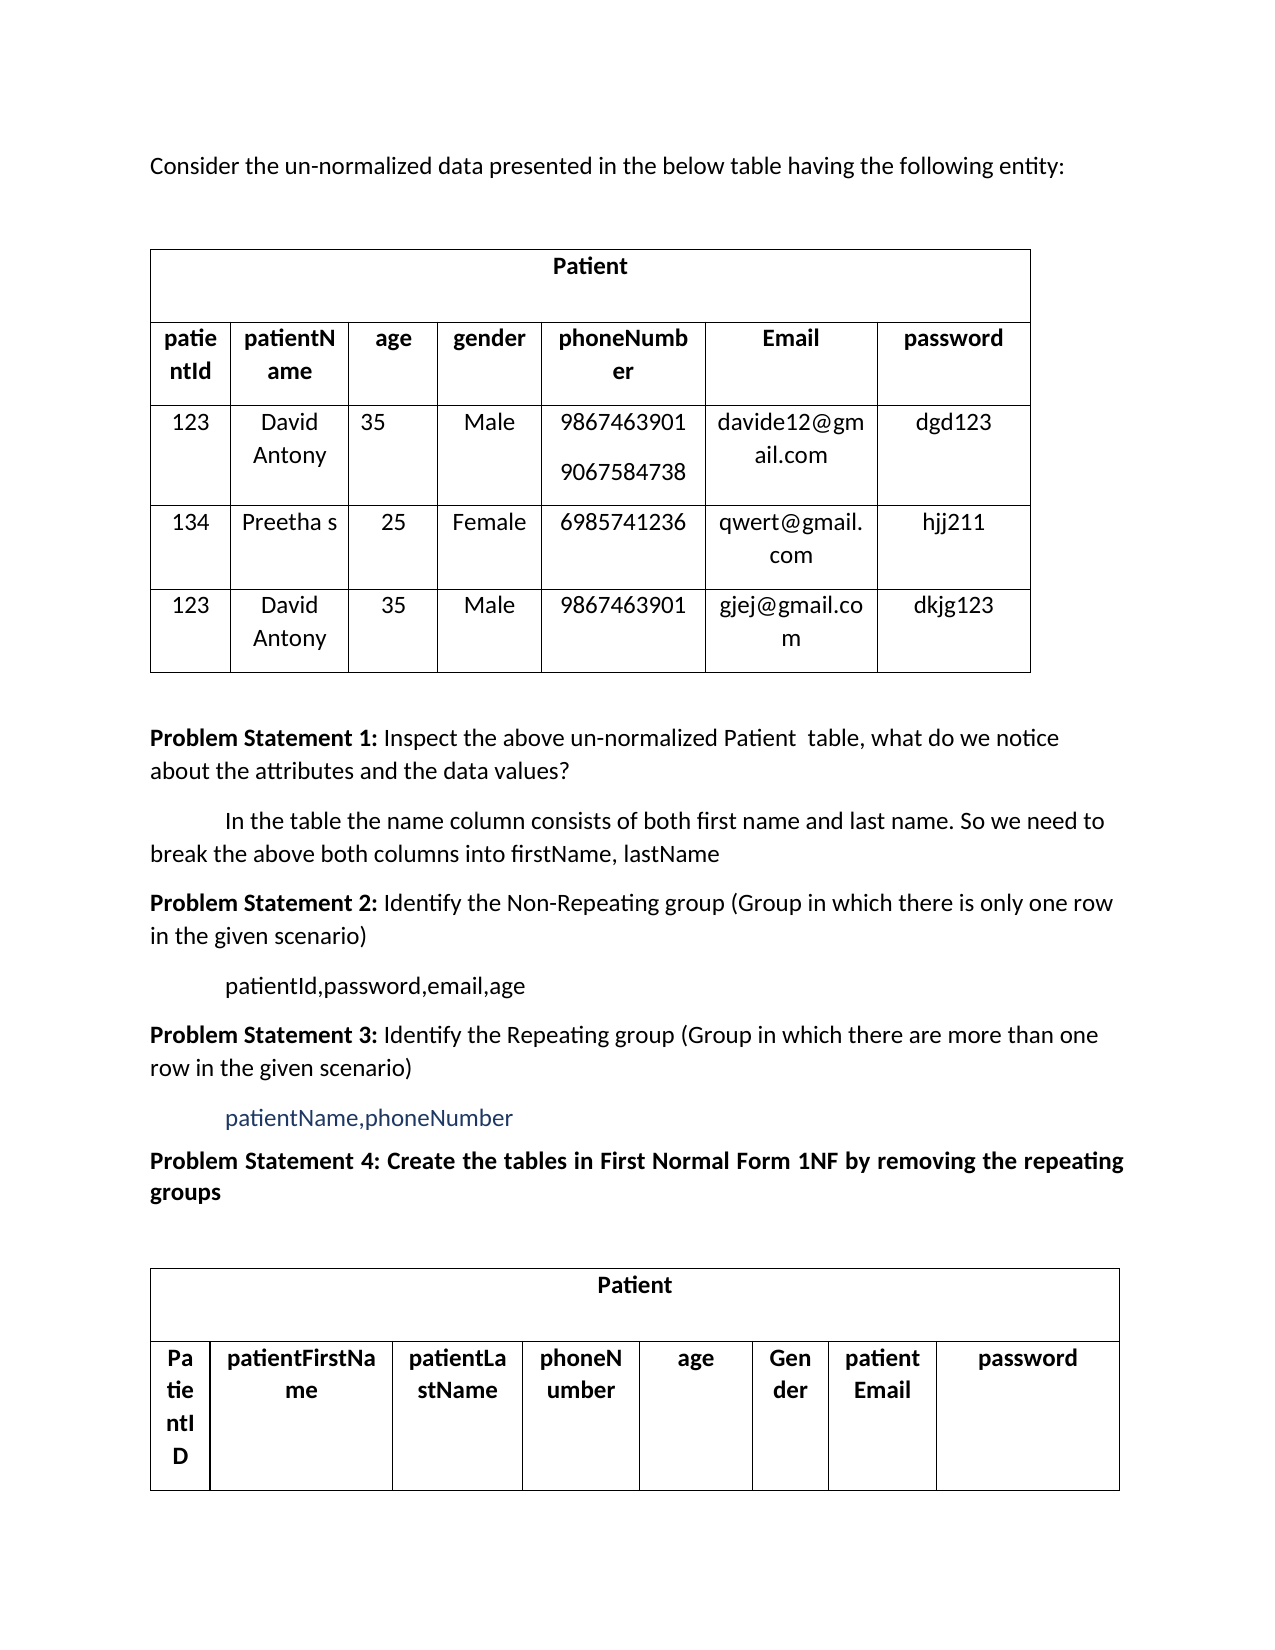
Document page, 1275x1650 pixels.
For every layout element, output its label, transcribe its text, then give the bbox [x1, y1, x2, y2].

table_cell patientName [231, 323, 348, 405]
table_cell Email [706, 323, 877, 405]
table_cell PatientID [151, 1342, 209, 1490]
table_cell patientFirstName [211, 1342, 392, 1490]
table_header Patient [151, 250, 1030, 322]
text Consider the un-normalized data presented in the below table having the following entity: [150, 150, 1125, 181]
table_cell 35 [349, 406, 437, 505]
table_cell age [640, 1342, 752, 1490]
table_cell 9867463901 9067584738 [542, 406, 705, 505]
text Problem Statement 3: Identify the Repeating group (Group in which there are more than one row in the given scenario) [150, 1020, 1125, 1083]
table_cell 9867463901 [542, 590, 705, 672]
table_cell 123 [151, 590, 230, 672]
text Problem Statement 1: Inspect the above un-normalized Patient table, what do we notice about the attributes and the data values? [150, 723, 1125, 786]
subtitle patientName,phoneNumber [150, 1102, 1125, 1133]
table_cell 123 [151, 406, 230, 505]
table_cell 25 [349, 506, 437, 588]
table_header Patient [151, 1269, 1119, 1341]
table_cell 134 [151, 506, 230, 588]
text Problem Statement 2: Identify the Non-Repeating group (Group in which there is only one row in the given scenario) [150, 888, 1125, 951]
table_cell password [937, 1342, 1119, 1490]
table_cell phoneNumber [523, 1342, 639, 1490]
table_cell 6985741236 [542, 506, 705, 588]
table_cell patientLastName [393, 1342, 522, 1490]
table_cell davide12@gmail.com [706, 406, 877, 505]
table_cell phoneNumber [542, 323, 705, 405]
table_cell Preetha s [231, 506, 348, 588]
table_cell hjj211 [878, 506, 1030, 588]
table_cell age [349, 323, 437, 405]
table_cell patientId [151, 323, 230, 405]
table_cell Female [438, 506, 541, 588]
table_cell Gender [753, 1342, 828, 1490]
subtitle Problem Statement 4: Create the tables in First Normal Form 1NF by removing the repeating groups [150, 1145, 1125, 1206]
table_cell David Antony [231, 590, 348, 672]
table_cell Male [438, 590, 541, 672]
table_cell dgd123 [878, 406, 1030, 505]
text In the table the name column consists of both first name and last name. So we need to break the above both columns into firstName, lastName [150, 805, 1125, 868]
table_cell password [878, 323, 1030, 405]
table_cell gjej@gmail.com [706, 590, 877, 672]
text patientId,password,email,age [150, 970, 1125, 1001]
table_cell Male [438, 406, 541, 505]
table_cell dkjg123 [878, 590, 1030, 672]
table_cell David Antony [231, 406, 348, 505]
table_cell patientEmail [829, 1342, 936, 1490]
table_cell qwert@gmail.com [706, 506, 877, 588]
table_cell 35 [349, 590, 437, 672]
table_cell gender [438, 323, 541, 405]
